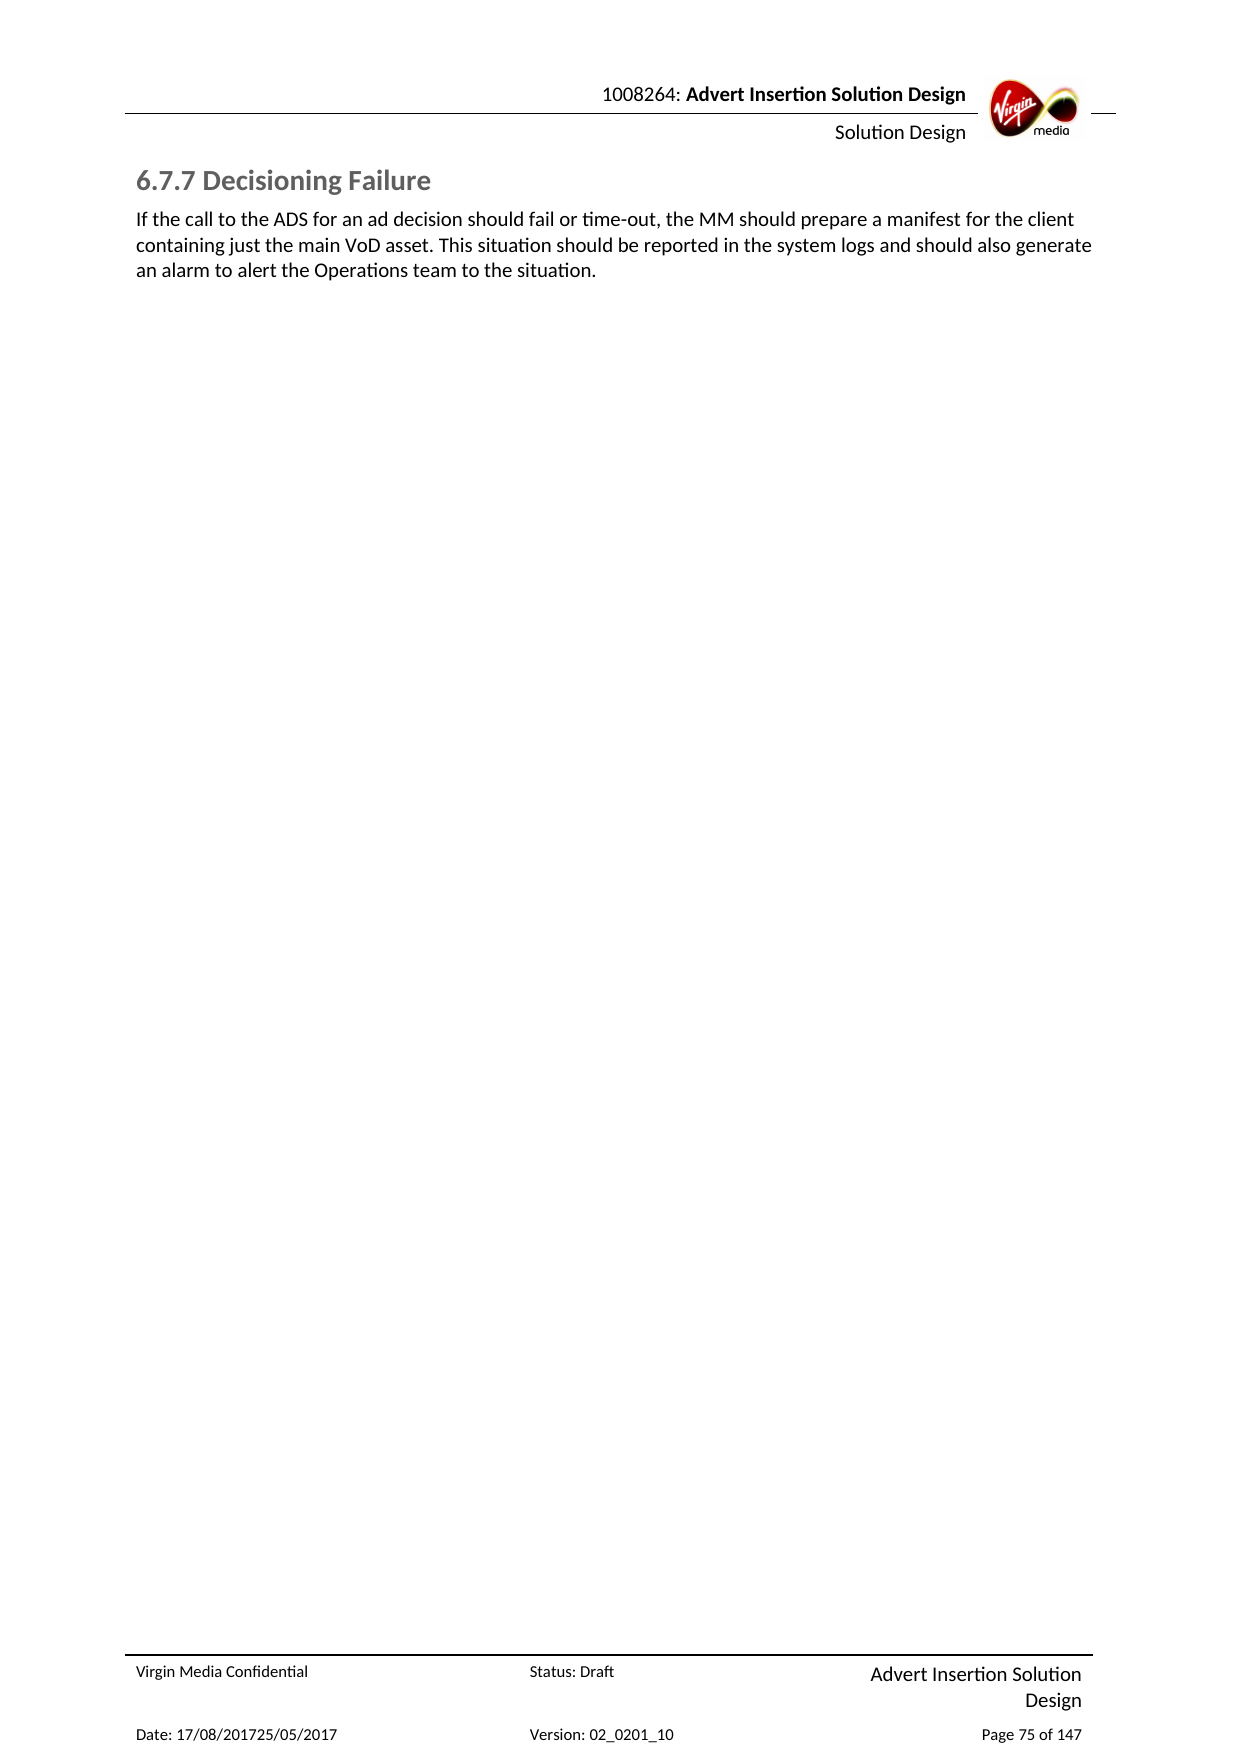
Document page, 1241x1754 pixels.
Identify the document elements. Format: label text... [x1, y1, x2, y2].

text If the call to the ADS for an ad decision should fail or time-out, the MM should prepare a manifest for the client containing just the main VoD asset. This situation should be reported in the system logs and should also generate an alarm to alert the Operations team to the situation. [136, 206, 1104, 283]
picture [983, 75, 1087, 141]
subtitle Decisioning Failure [136, 162, 1104, 198]
